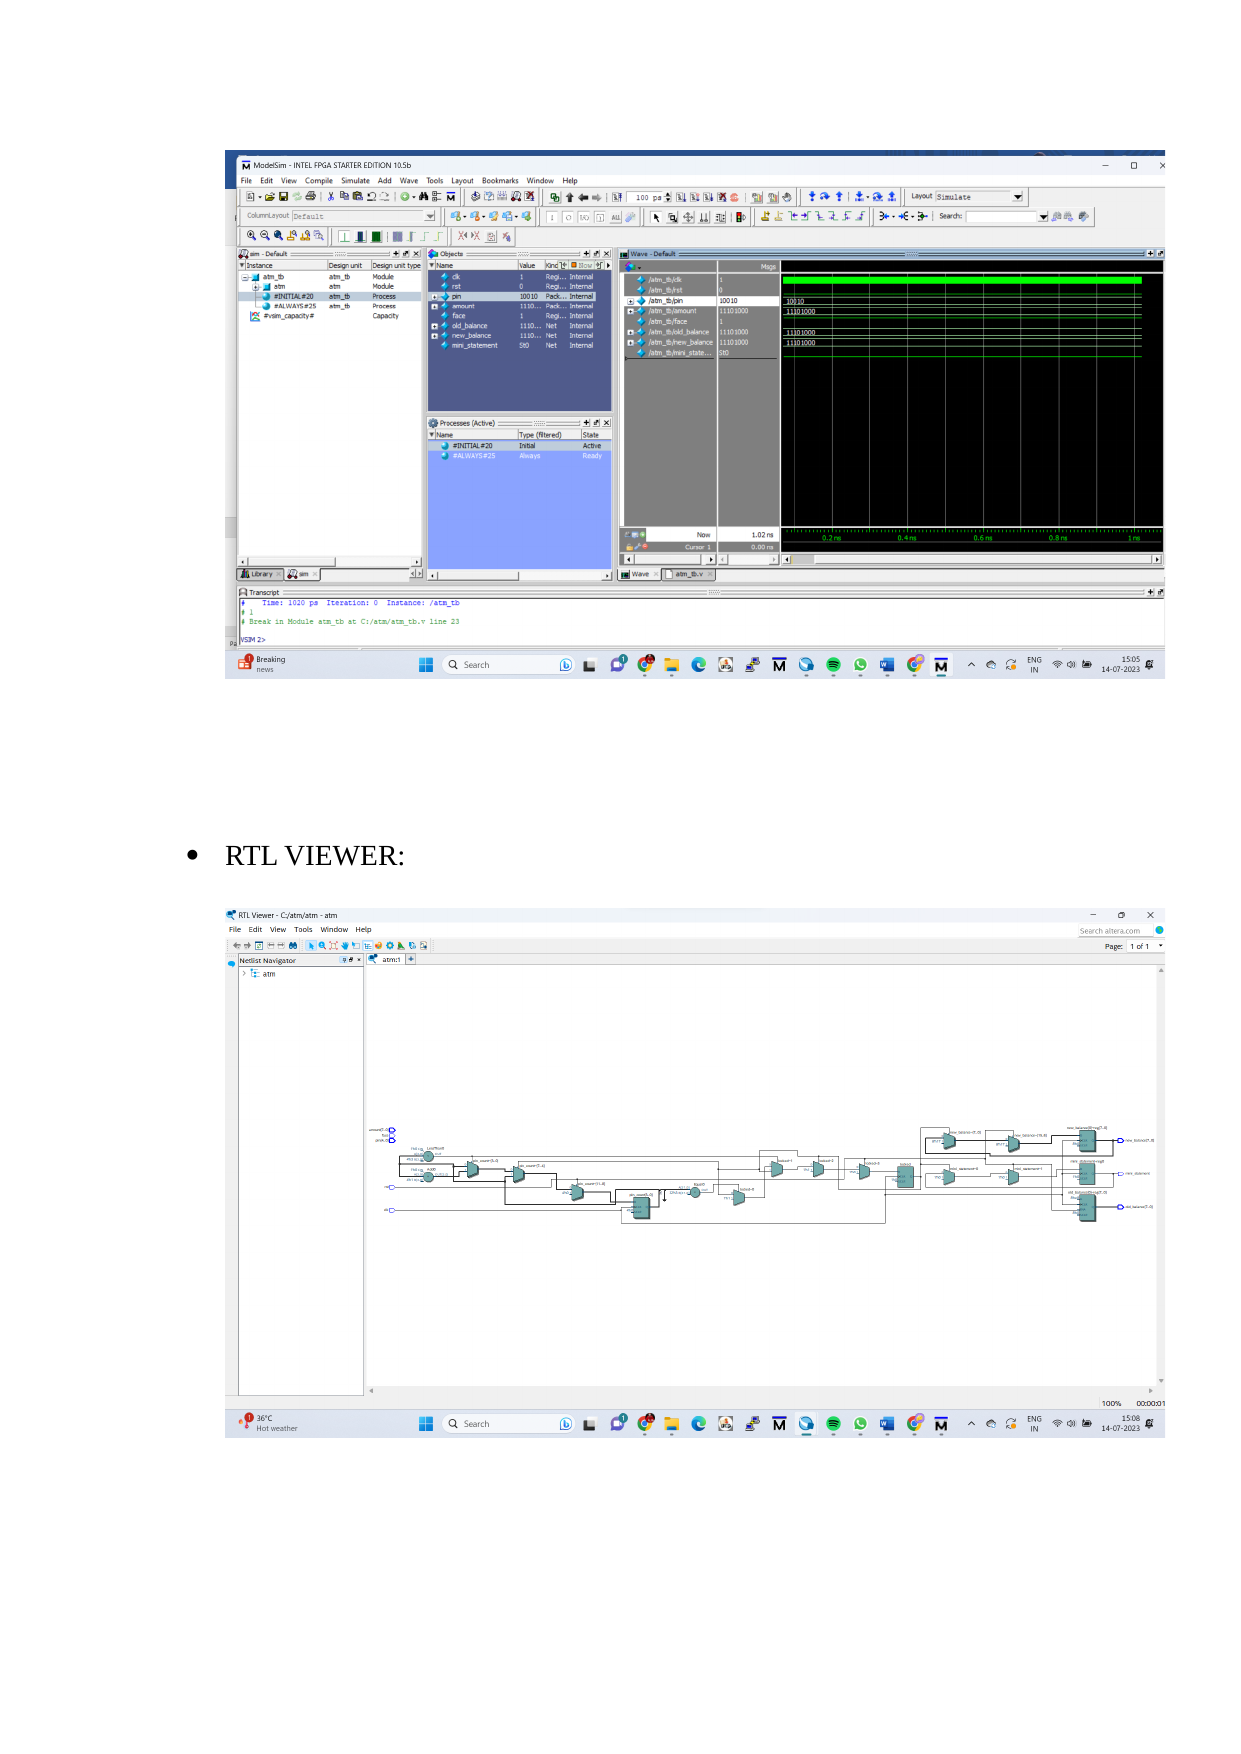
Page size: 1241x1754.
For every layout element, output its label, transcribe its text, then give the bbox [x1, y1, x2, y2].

picture [225, 150, 1166, 679]
picture [225, 908, 1166, 1438]
list RTL VIEWER: [187, 838, 1090, 872]
